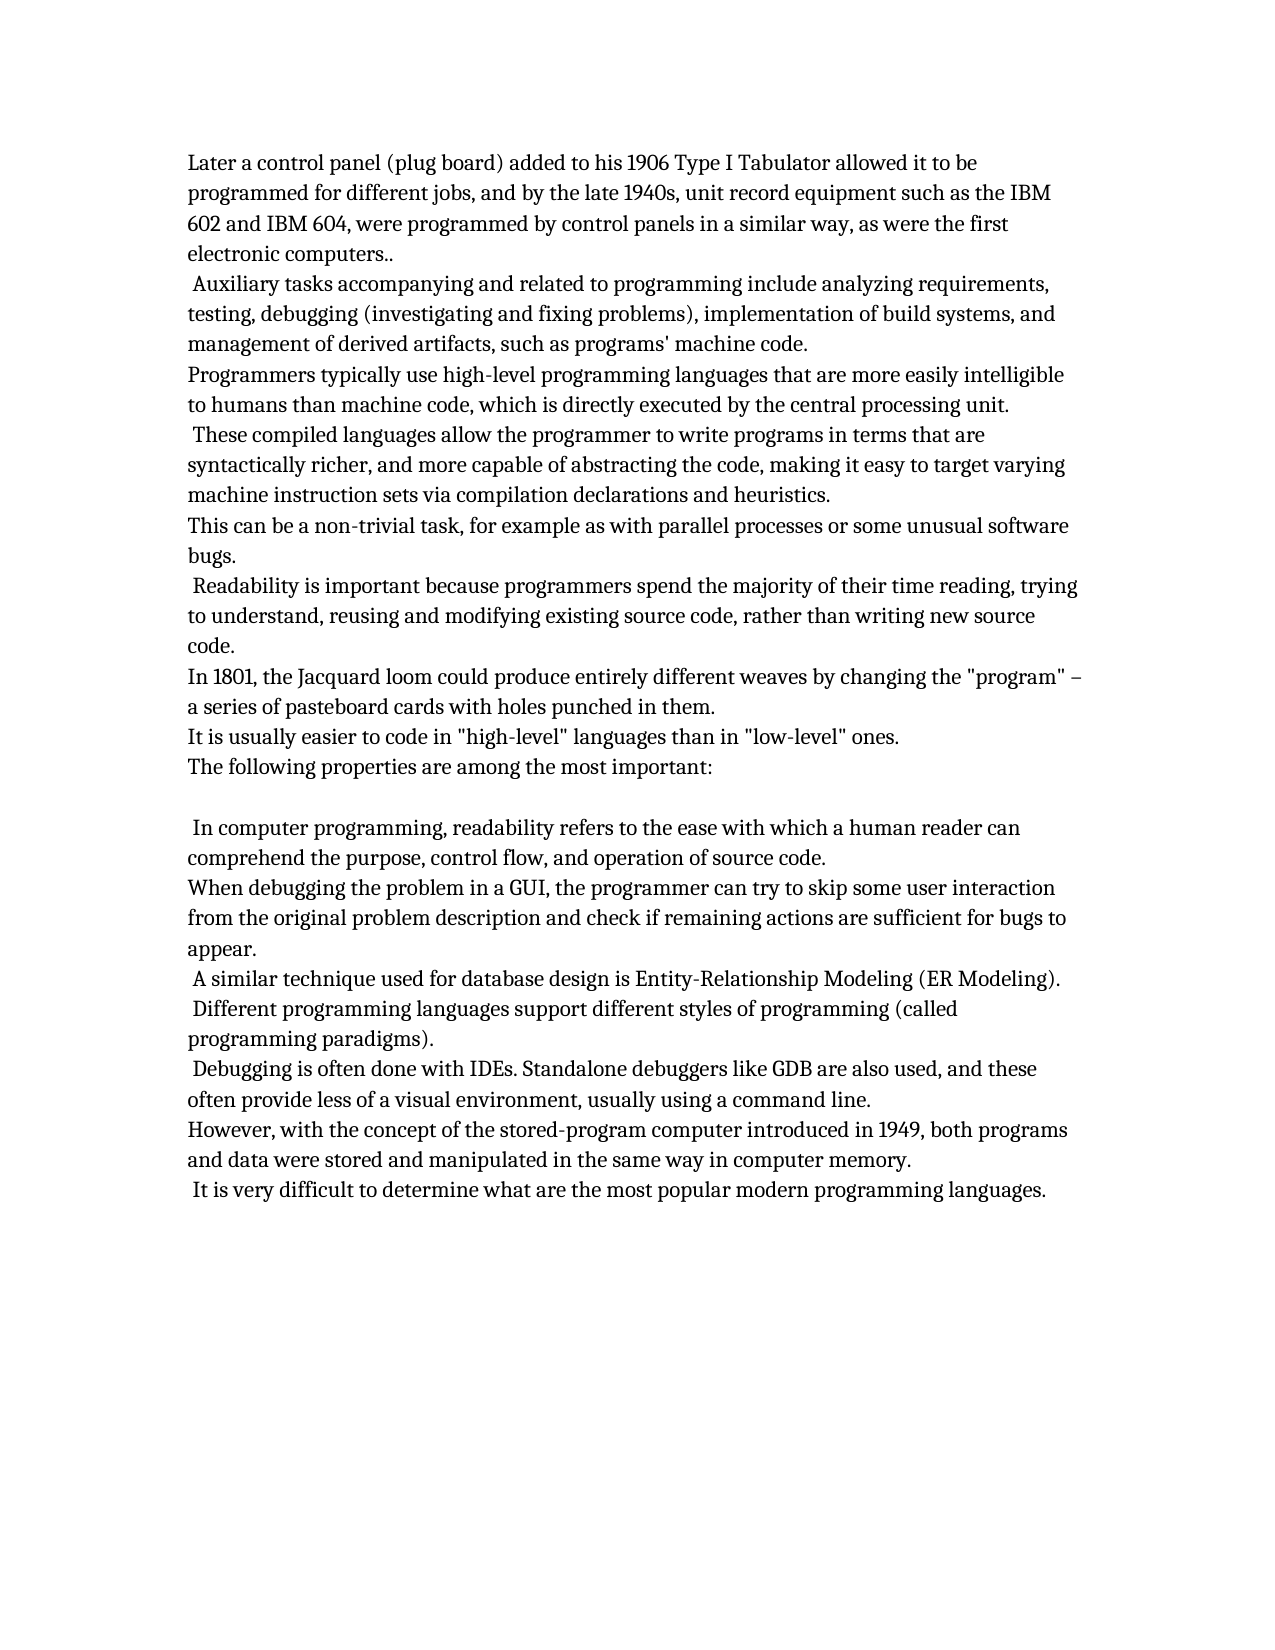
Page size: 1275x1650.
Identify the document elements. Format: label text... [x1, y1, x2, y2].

text Later a control panel (plug board) added to his 1906 Type I Tabulator allowed it to be programmed for different jobs, and by the late 1940s, unit record equipment such as the IBM 602 and IBM 604, were programmed by control panels in a similar way, as were the first electronic computers.. Auxiliary tasks accompanying and related to programming include analyzing requirements, testing, debugging (investigating and fixing problems), implementation of build systems, and management of derived artifacts, such as programs' machine code. Programmers typically use high-level programming languages that are more easily intelligible to humans than machine code, which is directly executed by the central processing unit. These compiled languages allow the programmer to write programs in terms that are syntactically richer, and more capable of abstracting the code, making it easy to target varying machine instruction sets via compilation declarations and heuristics. This can be a non-trivial task, for example as with parallel processes or some unusual software bugs. Readability is important because programmers spend the majority of their time reading, trying to understand, reusing and modifying existing source code, rather than writing new source code. In 1801, the Jacquard loom could produce entirely different weaves by changing the "program" – a series of pasteboard cards with holes punched in them. It is usually easier to code in "high-level" languages than in "low-level" ones. The following properties are among the most important: In computer programming, readability refers to the ease with which a human reader can comprehend the purpose, control flow, and operation of source code. When debugging the problem in a GUI, the programmer can try to skip some user interaction from the original problem description and check if remaining actions are sufficient for bugs to appear. A similar technique used for database design is Entity-Relationship Modeling (ER Modeling). Different programming languages support different styles of programming (called programming paradigms). Debugging is often done with IDEs. Standalone debuggers like GDB are also used, and these often provide less of a visual environment, usually using a command line. However, with the concept of the stored-program computer introduced in 1949, both programs and data were stored and manipulated in the same way in computer memory. It is very difficult to determine what are the most popular modern programming languages. [187, 150, 1087, 1203]
